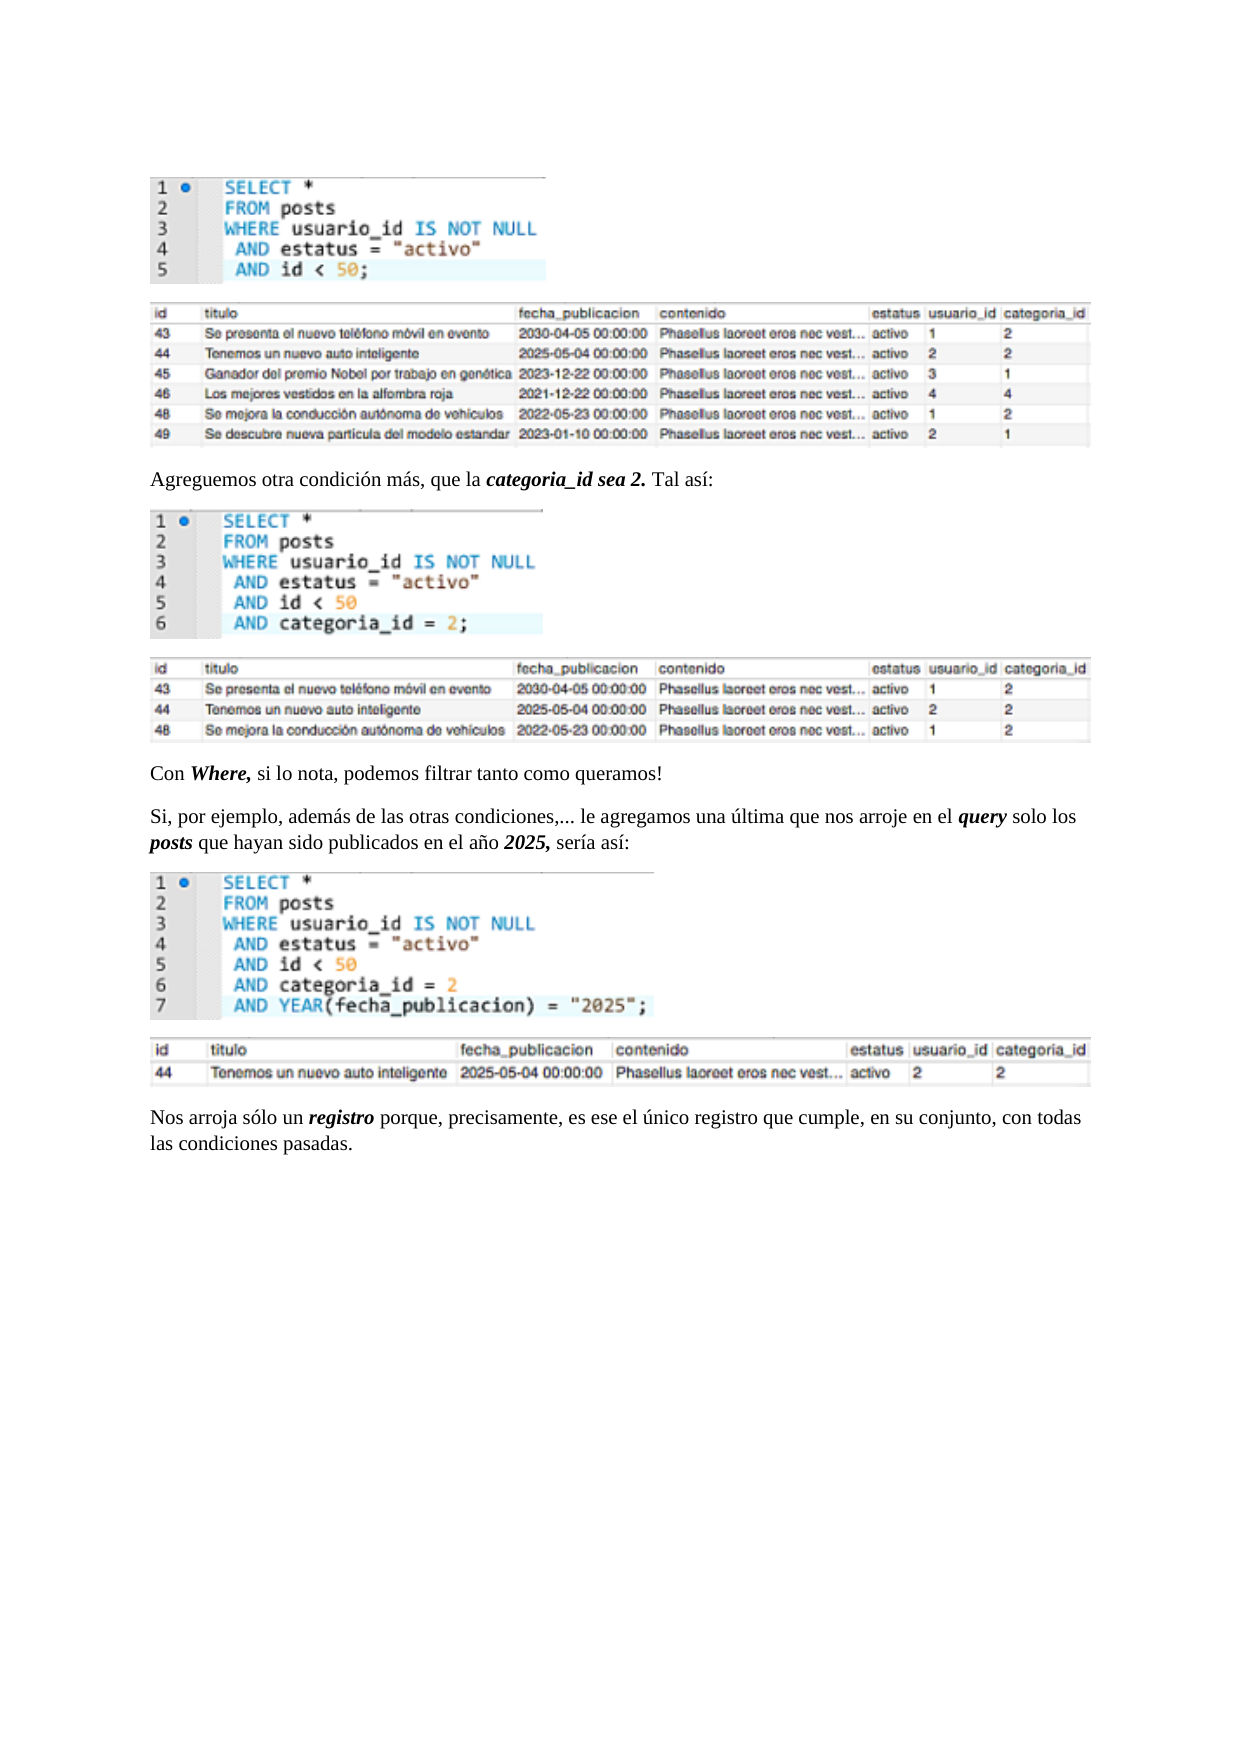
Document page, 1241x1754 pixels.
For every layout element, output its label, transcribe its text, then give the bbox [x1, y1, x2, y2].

list Nos arroja sólo un registro porque, precisamente, es ese el único registro que cumple, en su conjunto, con todas las condiciones pasadas. [150, 1105, 1090, 1155]
picture [150, 1037, 1091, 1087]
picture [150, 177, 546, 284]
picture [150, 302, 1091, 448]
picture [150, 509, 543, 639]
list Con Where, si lo nota, podemos filtrar tanto como queramos! [150, 761, 1090, 785]
list Si, por ejemplo, además de las otras condiciones,... le agregamos una última que nos arroje en el query solo los posts que hayan sido publicados en el año 2025, sería así: [150, 804, 1090, 854]
picture [150, 872, 654, 1020]
picture [150, 657, 1091, 743]
list Agreguemos otra condición más, que la categoria_id sea 2. Tal así: [150, 467, 1090, 491]
